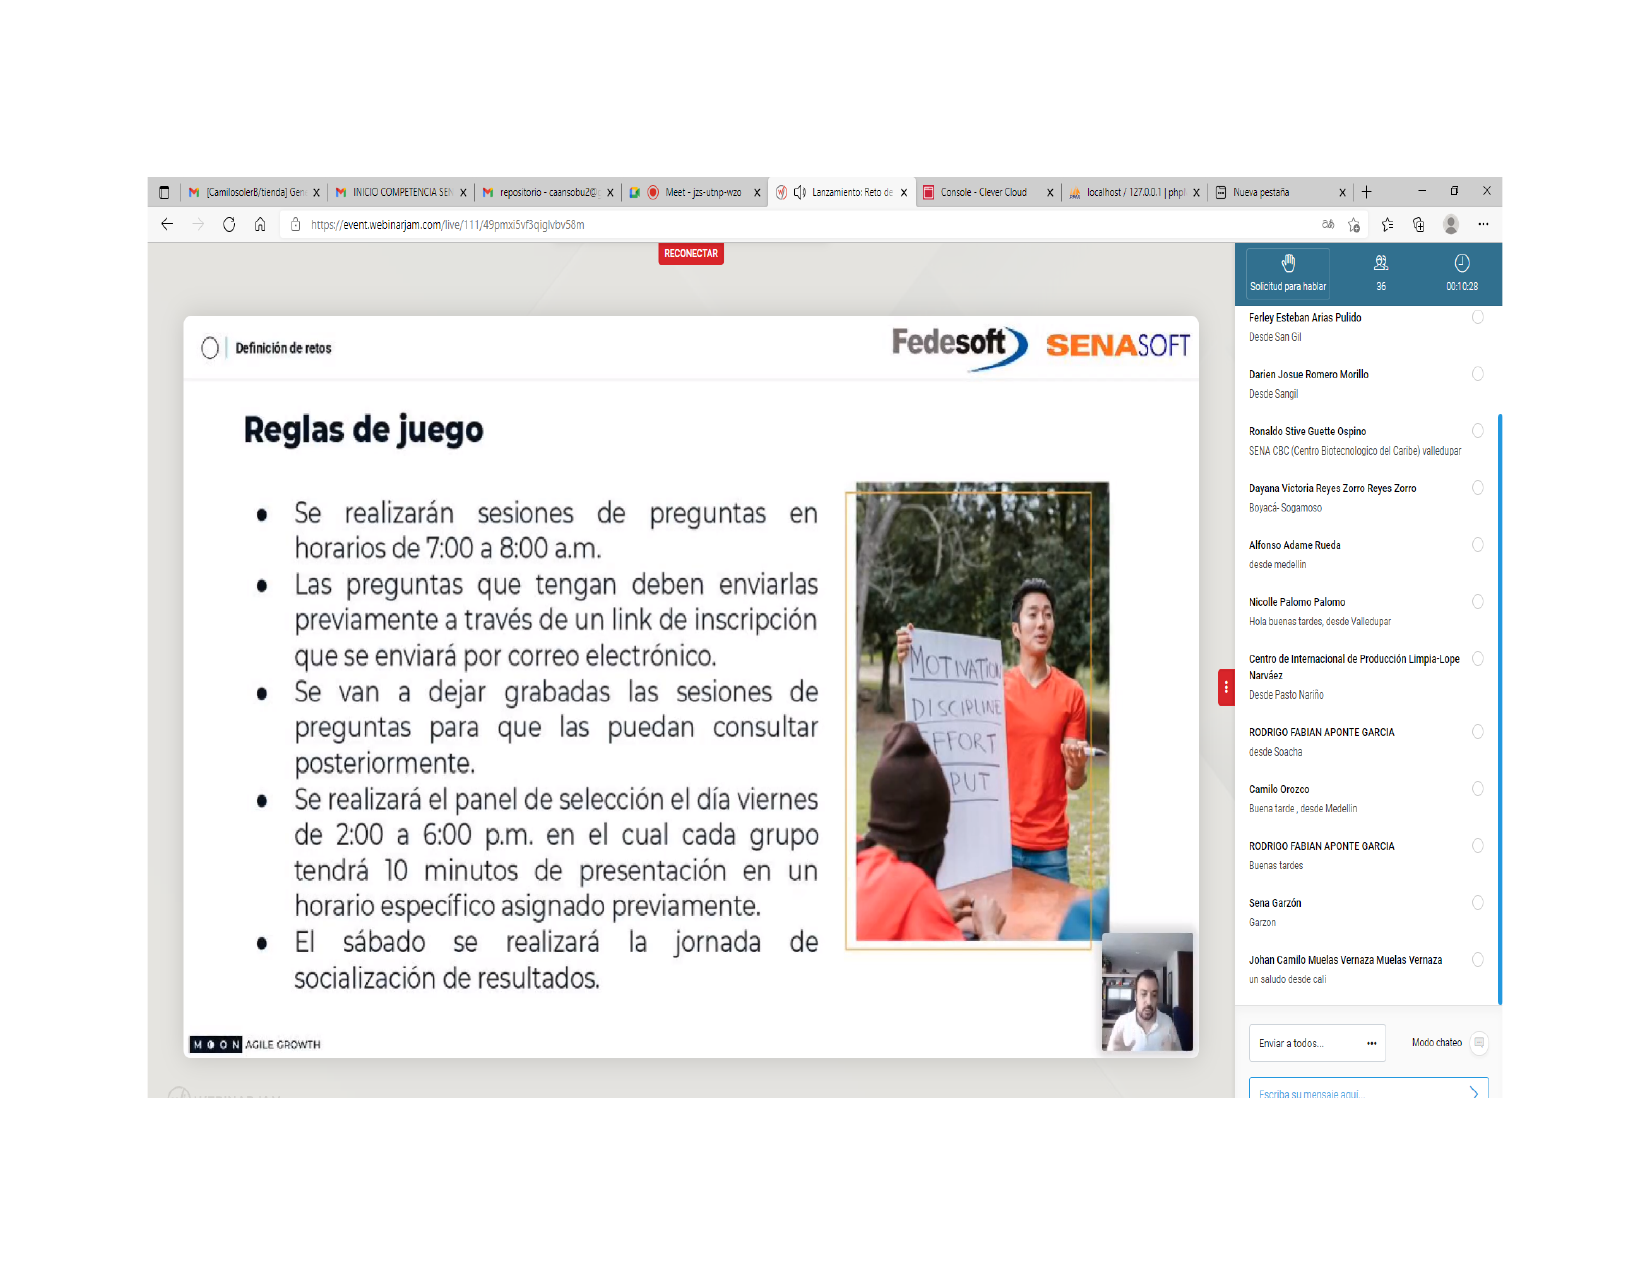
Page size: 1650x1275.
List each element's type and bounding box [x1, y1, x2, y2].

picture [147, 177, 1503, 1098]
